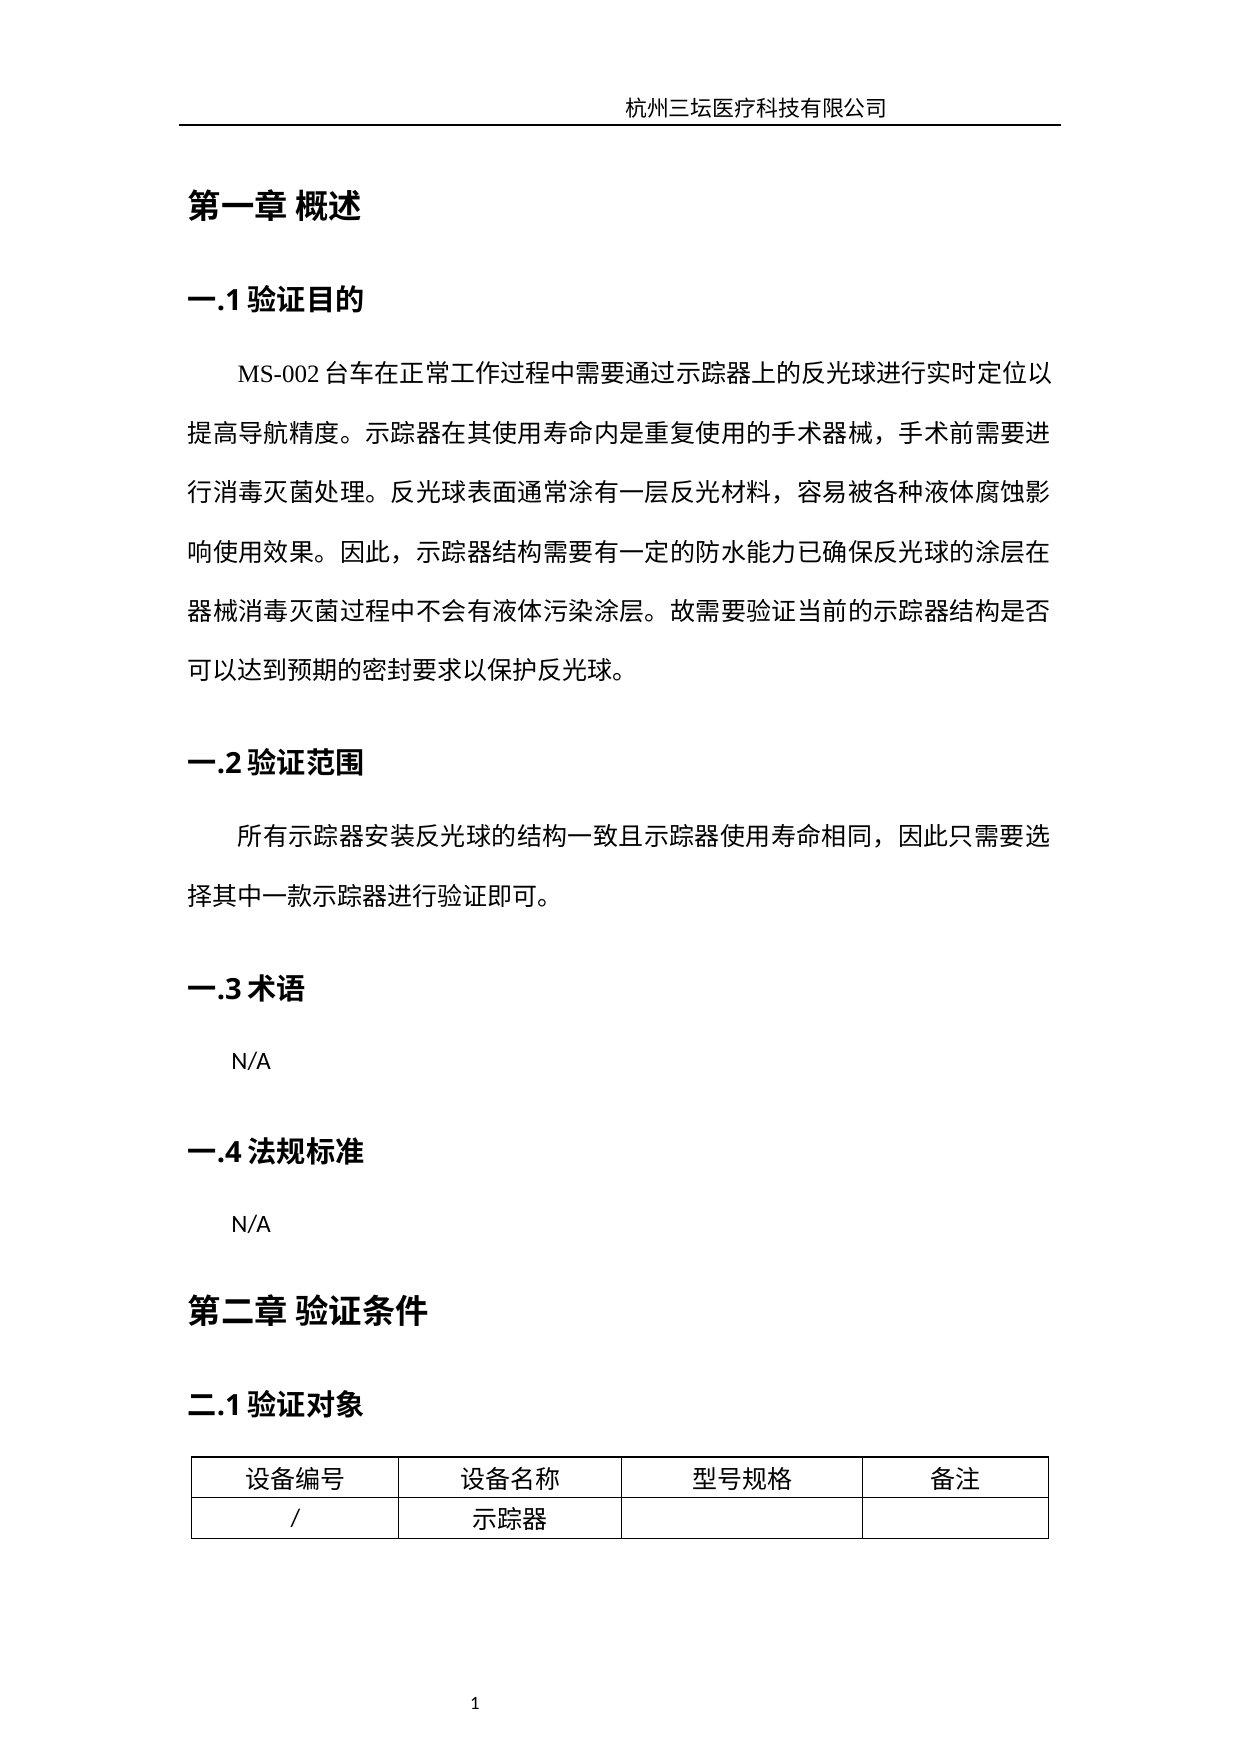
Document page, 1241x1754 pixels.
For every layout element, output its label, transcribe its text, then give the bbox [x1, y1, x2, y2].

text N/A [187, 1204, 1053, 1243]
list 法规标准 [187, 1110, 1053, 1189]
table_cell [863, 1498, 1048, 1538]
text N/A [187, 1041, 1053, 1080]
list 术语 [187, 947, 1053, 1026]
table_header 设备名称 [399, 1458, 621, 1497]
list 验证范围 [187, 721, 1053, 801]
table_cell [622, 1498, 862, 1538]
list 概述 [187, 165, 1053, 244]
table_header 设备编号 [192, 1458, 398, 1497]
table_header 型号规格 [622, 1458, 862, 1497]
list 验证对象 [187, 1363, 1053, 1442]
list 验证条件 [187, 1269, 1053, 1348]
table_header 备注 [863, 1458, 1048, 1497]
list 验证目的 [187, 258, 1053, 338]
text 所有示踪器安装反光球的结构一致且示踪器使用寿命相同，因此只需要选择其中一款示踪器进行验证即可。 [187, 815, 1053, 914]
table_cell 示踪器 [399, 1498, 621, 1538]
text MS-002台车在正常工作过程中需要通过示踪器上的反光球进行实时定位以提高导航精度。示踪器在其使用寿命内是重复使用的手术器械，手术前需要进行消毒灭菌处理。反光球表面通常涂有一层反光材料，容易被各种液体腐蚀影响使用效果。因此，示踪器结构需要有一定的防水能力已确保反光球的涂层在器械消毒灭菌过程中不会有液体污染涂层。故需要验证当前的示踪器结构是否可以达到预期的密封要求以保护反光球。 [187, 352, 1053, 689]
table_cell / [192, 1498, 398, 1538]
